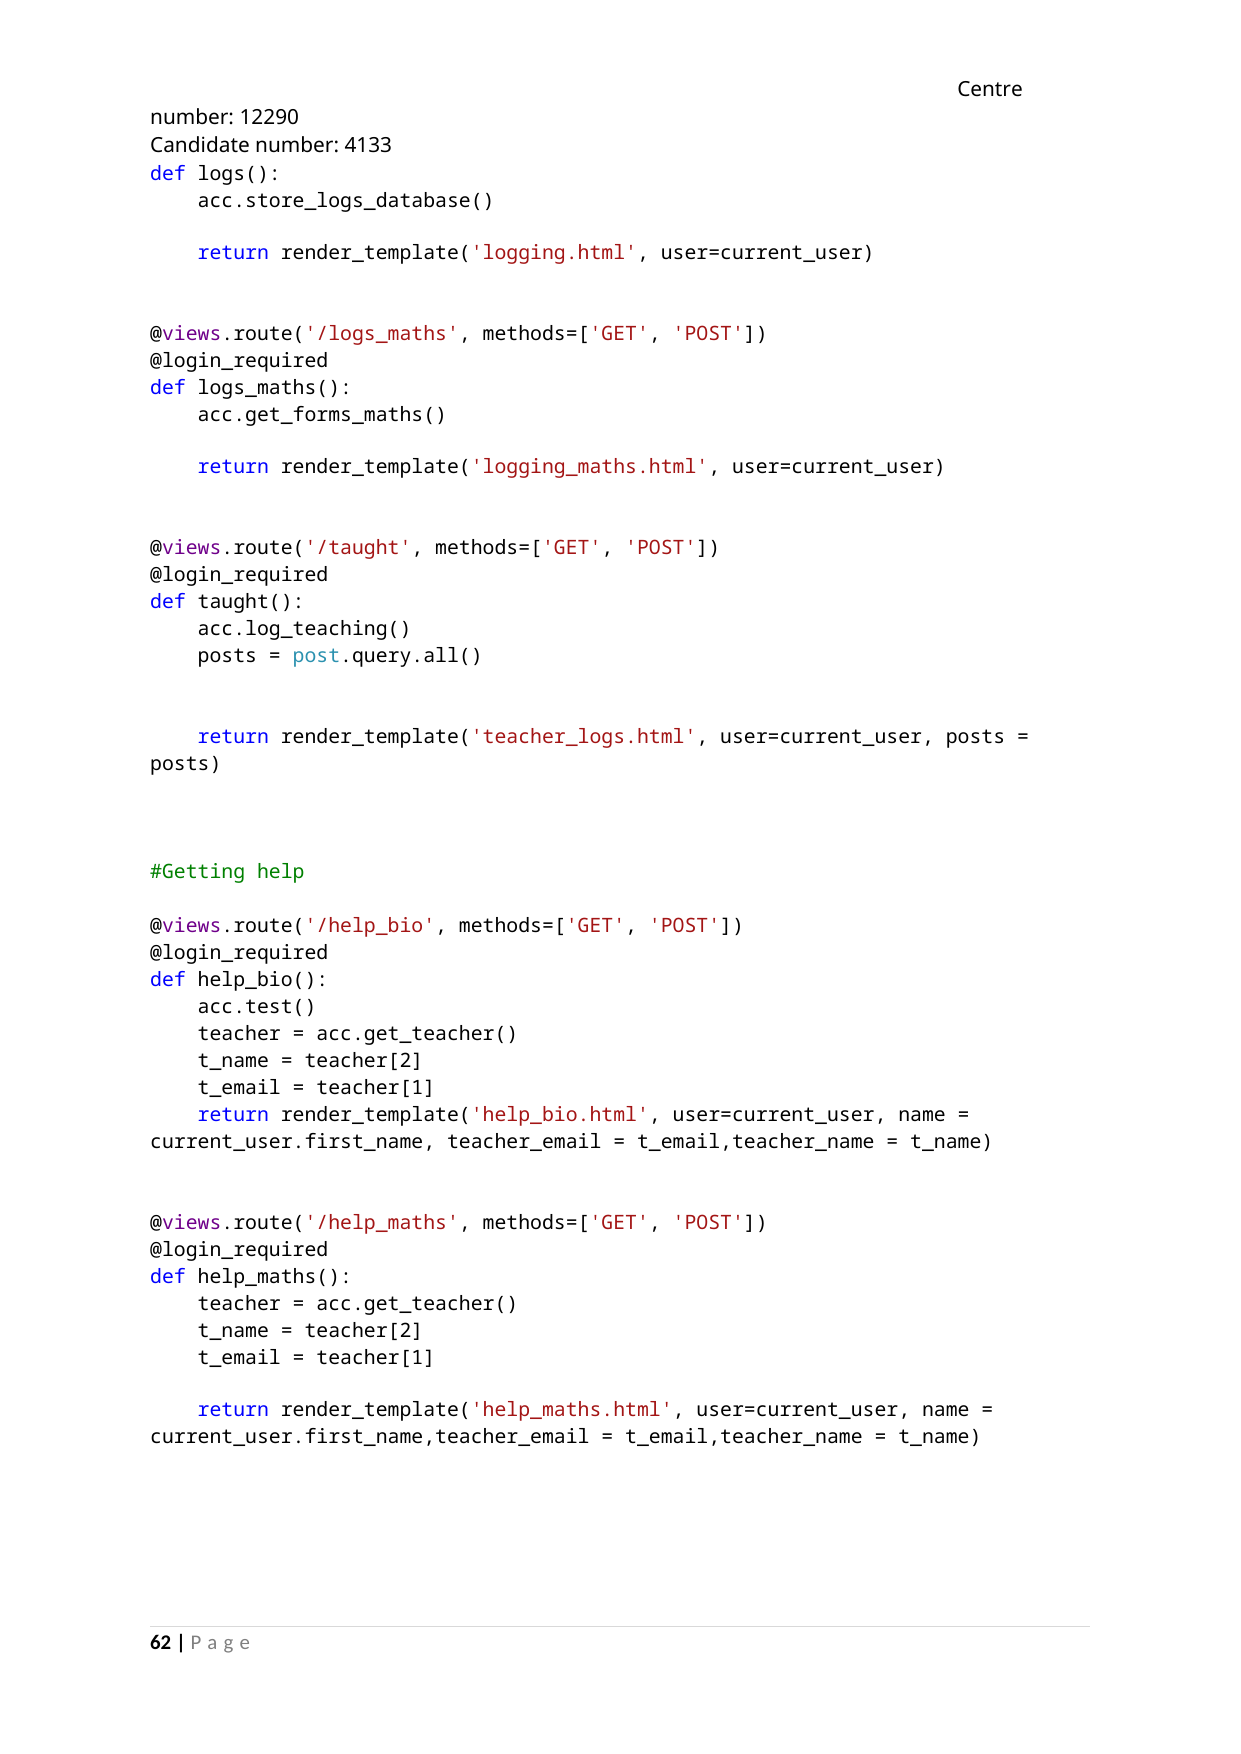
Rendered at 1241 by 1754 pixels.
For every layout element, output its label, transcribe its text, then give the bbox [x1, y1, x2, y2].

text def help_bio(): [150, 965, 1090, 992]
text @views.route('/taught', methods=['GET', 'POST']) [150, 534, 1090, 561]
text def taught(): [150, 588, 1090, 614]
text @login_required [150, 1235, 1090, 1262]
text @views.route('/help_maths', methods=['GET', 'POST']) [150, 1208, 1090, 1235]
text acc.test() [150, 992, 1090, 1019]
text acc.log_teaching() [150, 614, 1090, 642]
text def logs_maths(): [150, 373, 1090, 400]
text return render_template('help_bio.html', user=current_user, name = current_user.first_name, teacher_email = t_email,teacher_name = t_name) [150, 1100, 1090, 1154]
text return render_template('help_maths.html', user=current_user, name = current_user.first_name,teacher_email = t_email,teacher_name = t_name) [150, 1395, 1090, 1449]
text t_email = teacher[1] [150, 1073, 1090, 1100]
text def logs(): [150, 159, 1090, 186]
text return render_template('logging_maths.html', user=current_user) [150, 453, 1090, 480]
text acc.get_forms_maths() [150, 400, 1090, 427]
text return render_template('logging.html', user=current_user) [150, 238, 1090, 265]
text posts = post.query.all() [150, 642, 1090, 668]
text @views.route('/logs_maths', methods=['GET', 'POST']) [150, 319, 1090, 346]
text teacher = acc.get_teacher() [150, 1019, 1090, 1046]
text @login_required [150, 561, 1090, 588]
text #Getting help [150, 857, 1090, 884]
text @views.route('/help_bio', methods=['GET', 'POST']) [150, 911, 1090, 938]
text t_name = teacher[2] [150, 1316, 1090, 1343]
text def help_maths(): [150, 1262, 1090, 1289]
text @login_required [150, 938, 1090, 965]
text t_email = teacher[1] [150, 1343, 1090, 1370]
text teacher = acc.get_teacher() [150, 1289, 1090, 1316]
text t_name = teacher[2] [150, 1046, 1090, 1073]
text return render_template('teacher_logs.html', user=current_user, posts = posts) [150, 722, 1090, 776]
text @login_required [150, 346, 1090, 373]
text acc.store_logs_database() [150, 186, 1090, 213]
